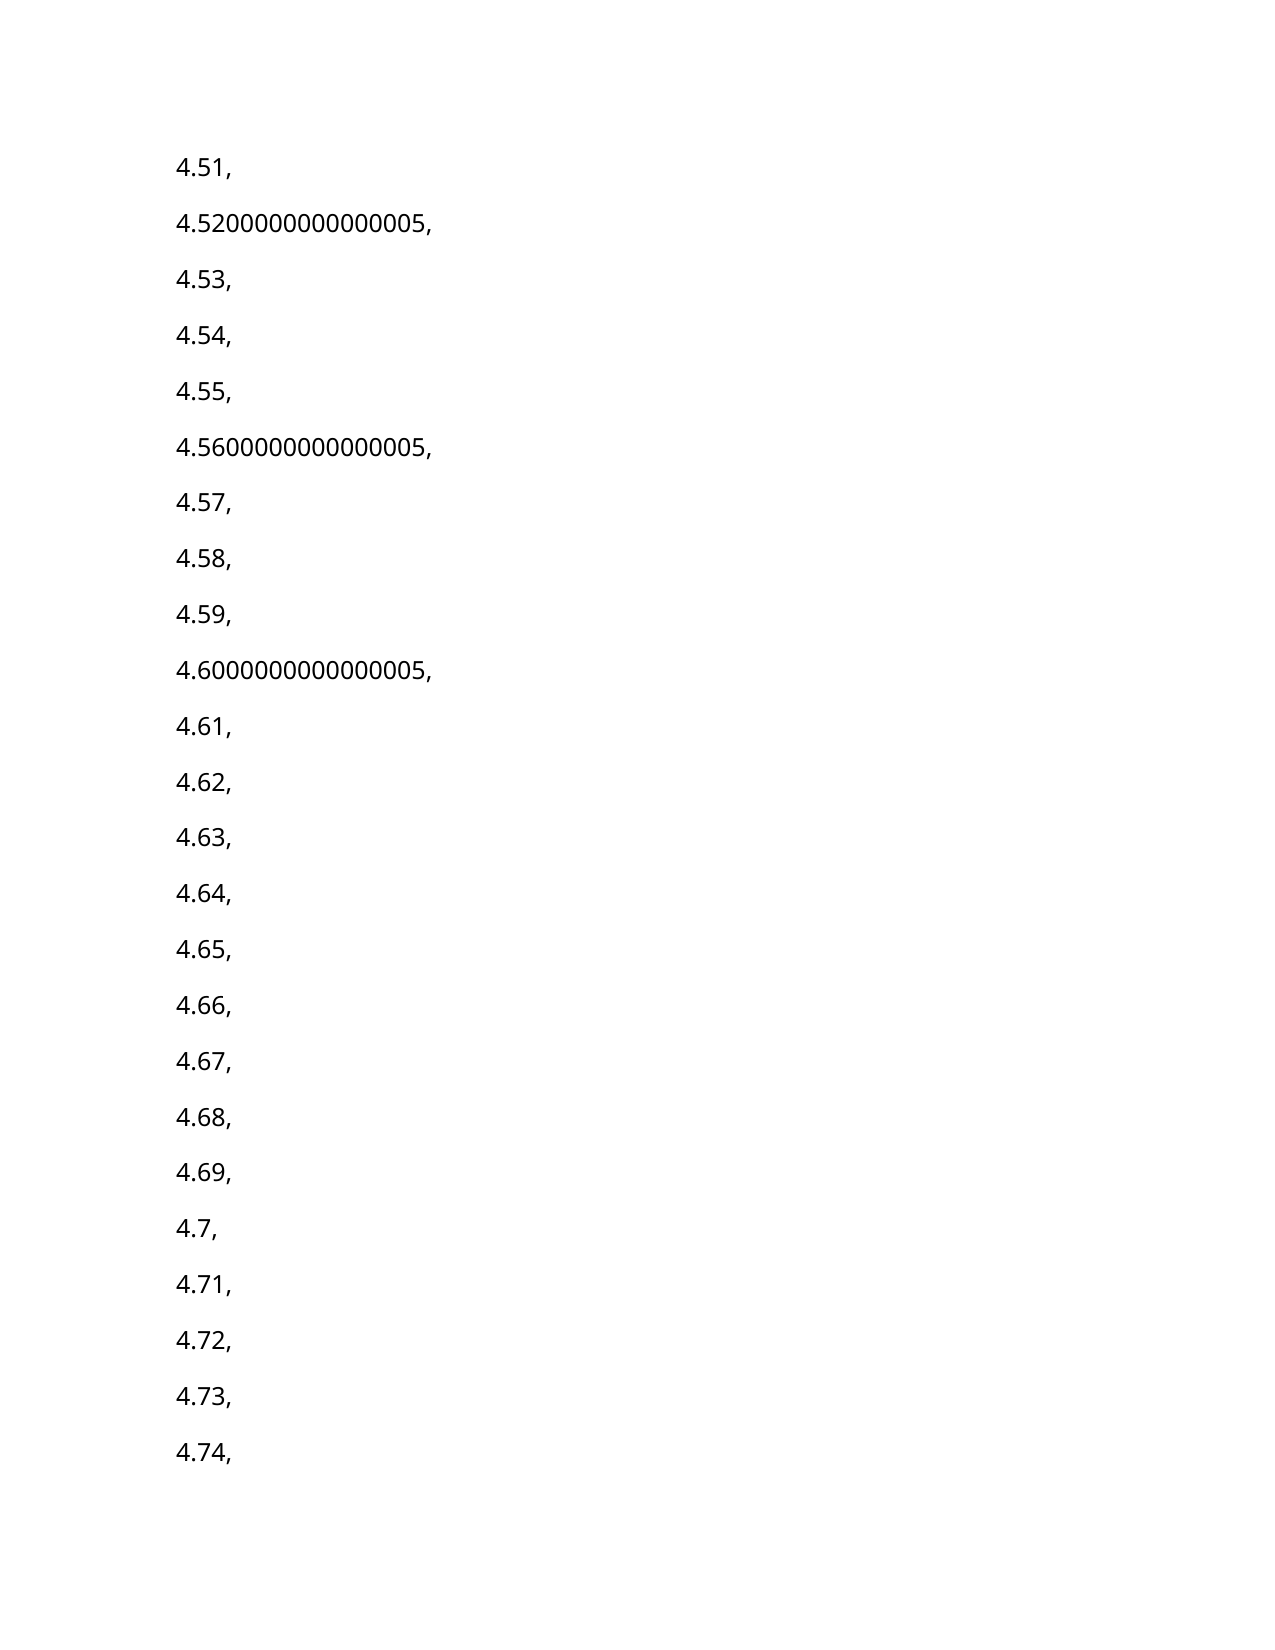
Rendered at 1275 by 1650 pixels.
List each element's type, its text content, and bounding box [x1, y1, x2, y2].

text 4.65, [150, 932, 1125, 966]
text 4.71, [150, 1267, 1125, 1301]
text 4.54, [150, 317, 1125, 352]
text 4.58, [150, 541, 1125, 575]
text 4.61, [150, 708, 1125, 742]
text 4.67, [150, 1043, 1125, 1077]
text 4.51, [150, 150, 1125, 184]
text 4.55, [150, 373, 1125, 407]
text 4.6000000000000005, [150, 652, 1125, 687]
text 4.7, [150, 1211, 1125, 1245]
text 4.74, [150, 1434, 1125, 1468]
text 4.72, [150, 1322, 1125, 1357]
text 4.73, [150, 1378, 1125, 1412]
text 4.63, [150, 820, 1125, 854]
text 4.59, [150, 597, 1125, 631]
text 4.64, [150, 876, 1125, 910]
text 4.53, [150, 262, 1125, 296]
text 4.66, [150, 987, 1125, 1022]
text 4.57, [150, 485, 1125, 519]
text 4.68, [150, 1099, 1125, 1133]
text 4.62, [150, 764, 1125, 798]
text 4.69, [150, 1155, 1125, 1189]
text 4.5200000000000005, [150, 206, 1125, 240]
text 4.5600000000000005, [150, 429, 1125, 463]
